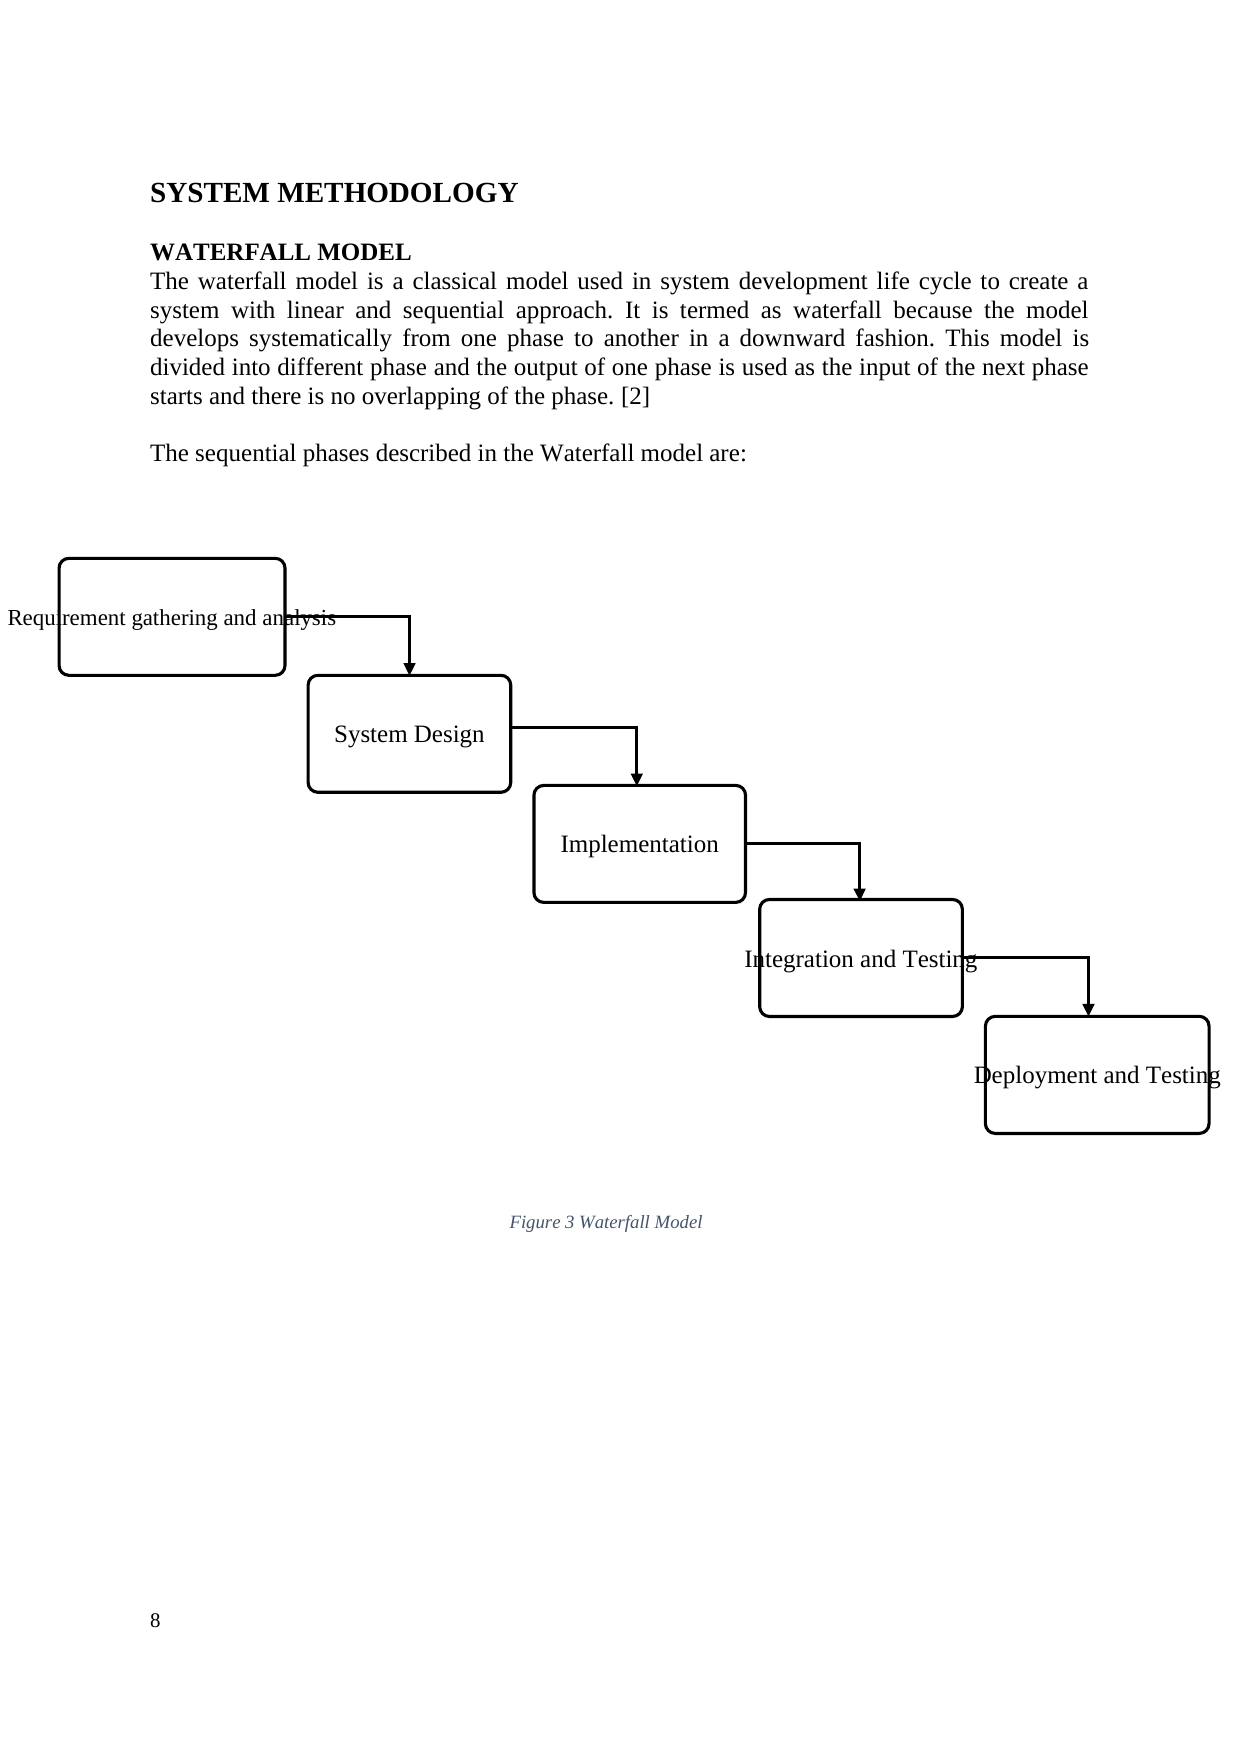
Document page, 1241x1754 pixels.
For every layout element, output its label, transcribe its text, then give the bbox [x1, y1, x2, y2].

text WATERFALL MODEL [150, 237, 1090, 266]
text The sequential phases described in the Waterfall model are: [150, 438, 1090, 467]
subtitle SYSTEM METHODOLOGY [150, 175, 1090, 208]
text The waterfall model is a classical model used in system development life cycle to create a system with linear and sequential approach. It is termed as waterfall because the model develops systematically from one phase to another in a downward fashion. This model is divided into different phase and the output of one phase is used as the input of the next phase starts and there is no overlapping of the phase. [150, 266, 1090, 410]
